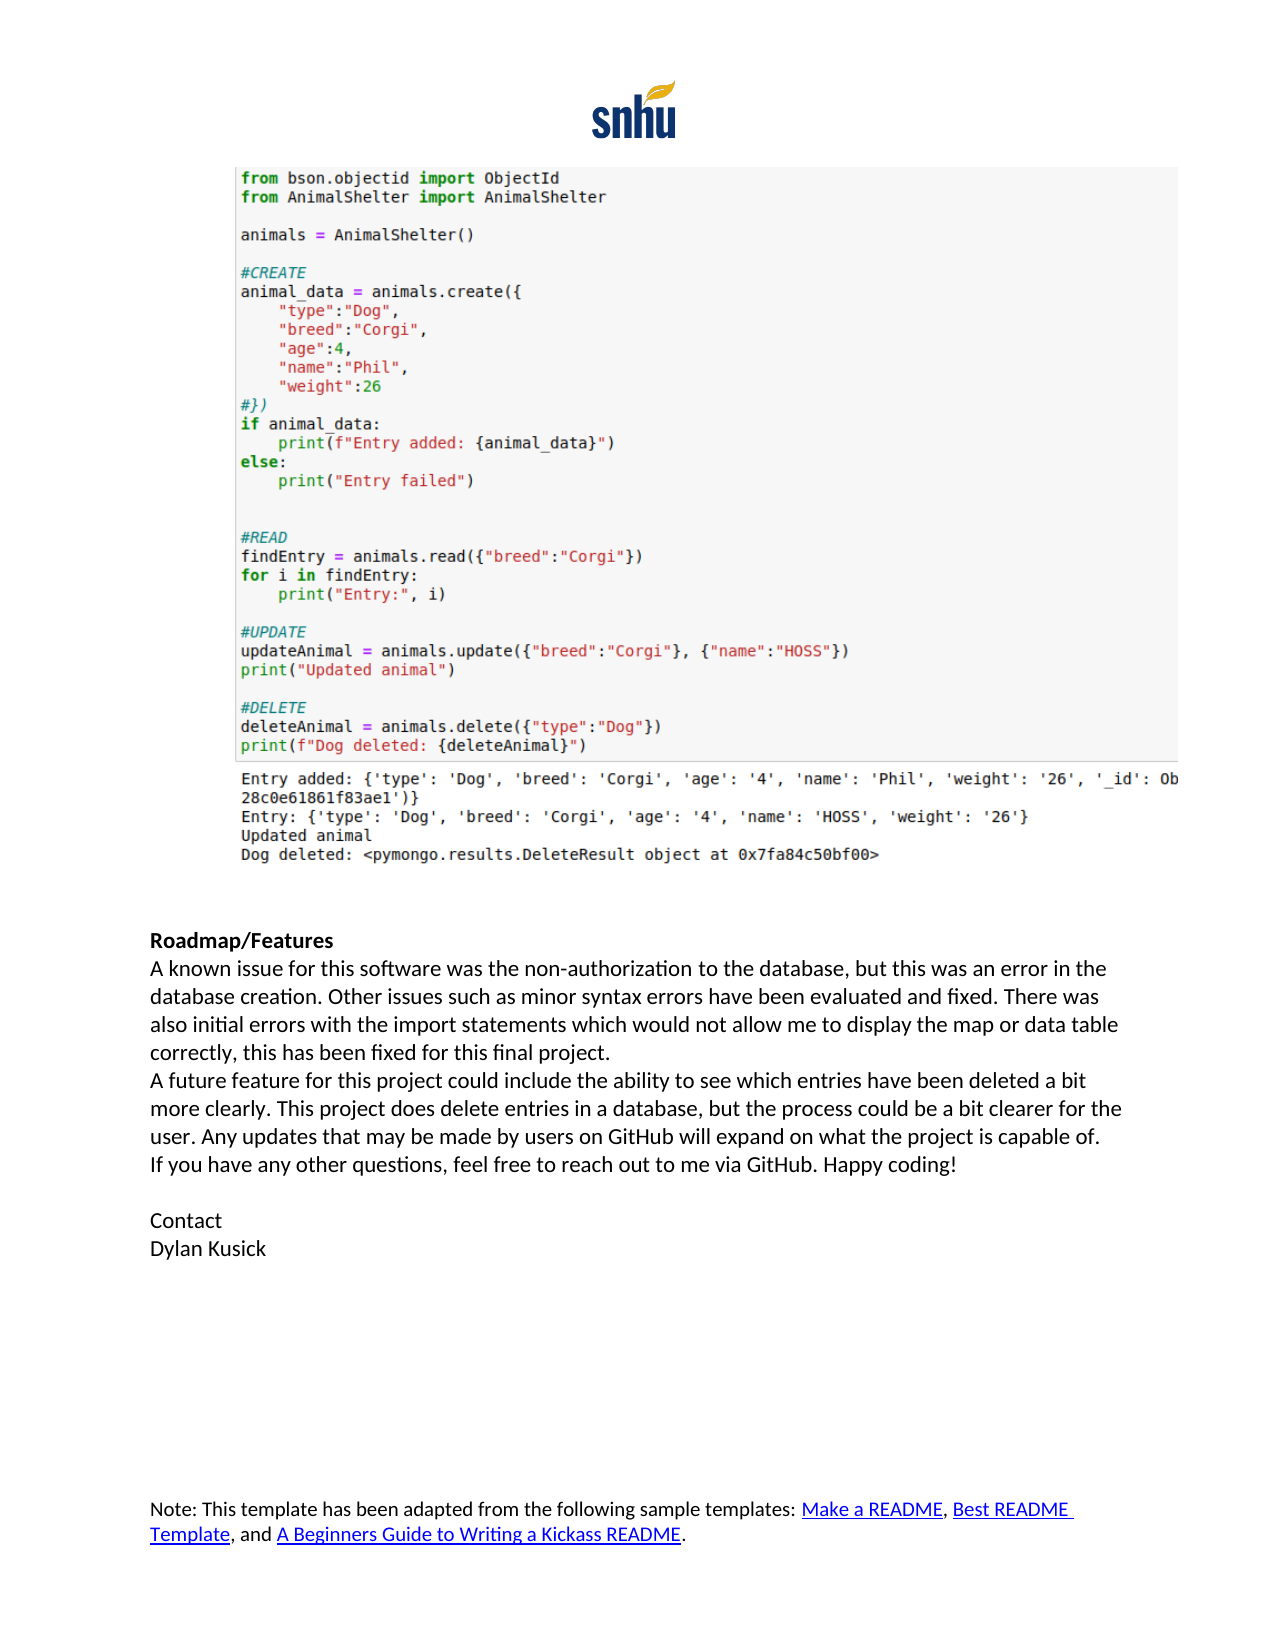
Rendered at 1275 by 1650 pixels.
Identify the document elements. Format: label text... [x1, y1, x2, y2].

text A known issue for this software was the non-authorization to the database, but this was an error in the database creation. Other issues such as minor syntax errors have been evaluated and fixed. There was also initial errors with the import statements which would not allow me to display the map or data table correctly, this has been fixed for this final project. [150, 954, 1125, 1066]
text If you have any other questions, feel free to reach out to me via GitHub. Happy coding! [150, 1150, 1125, 1178]
text Dylan Kusick [150, 1234, 1125, 1262]
subtitle Roadmap/Features [150, 926, 1125, 954]
text Contact [150, 1206, 1125, 1234]
text A future feature for this project could include the ability to see which entries have been deleted a bit more clearly. This project does delete entries in a database, but the process could be a bit clearer for the user. Any updates that may be made by users on GitHub will expand on what the project is capable of. [150, 1066, 1125, 1150]
picture [573, 75, 702, 147]
